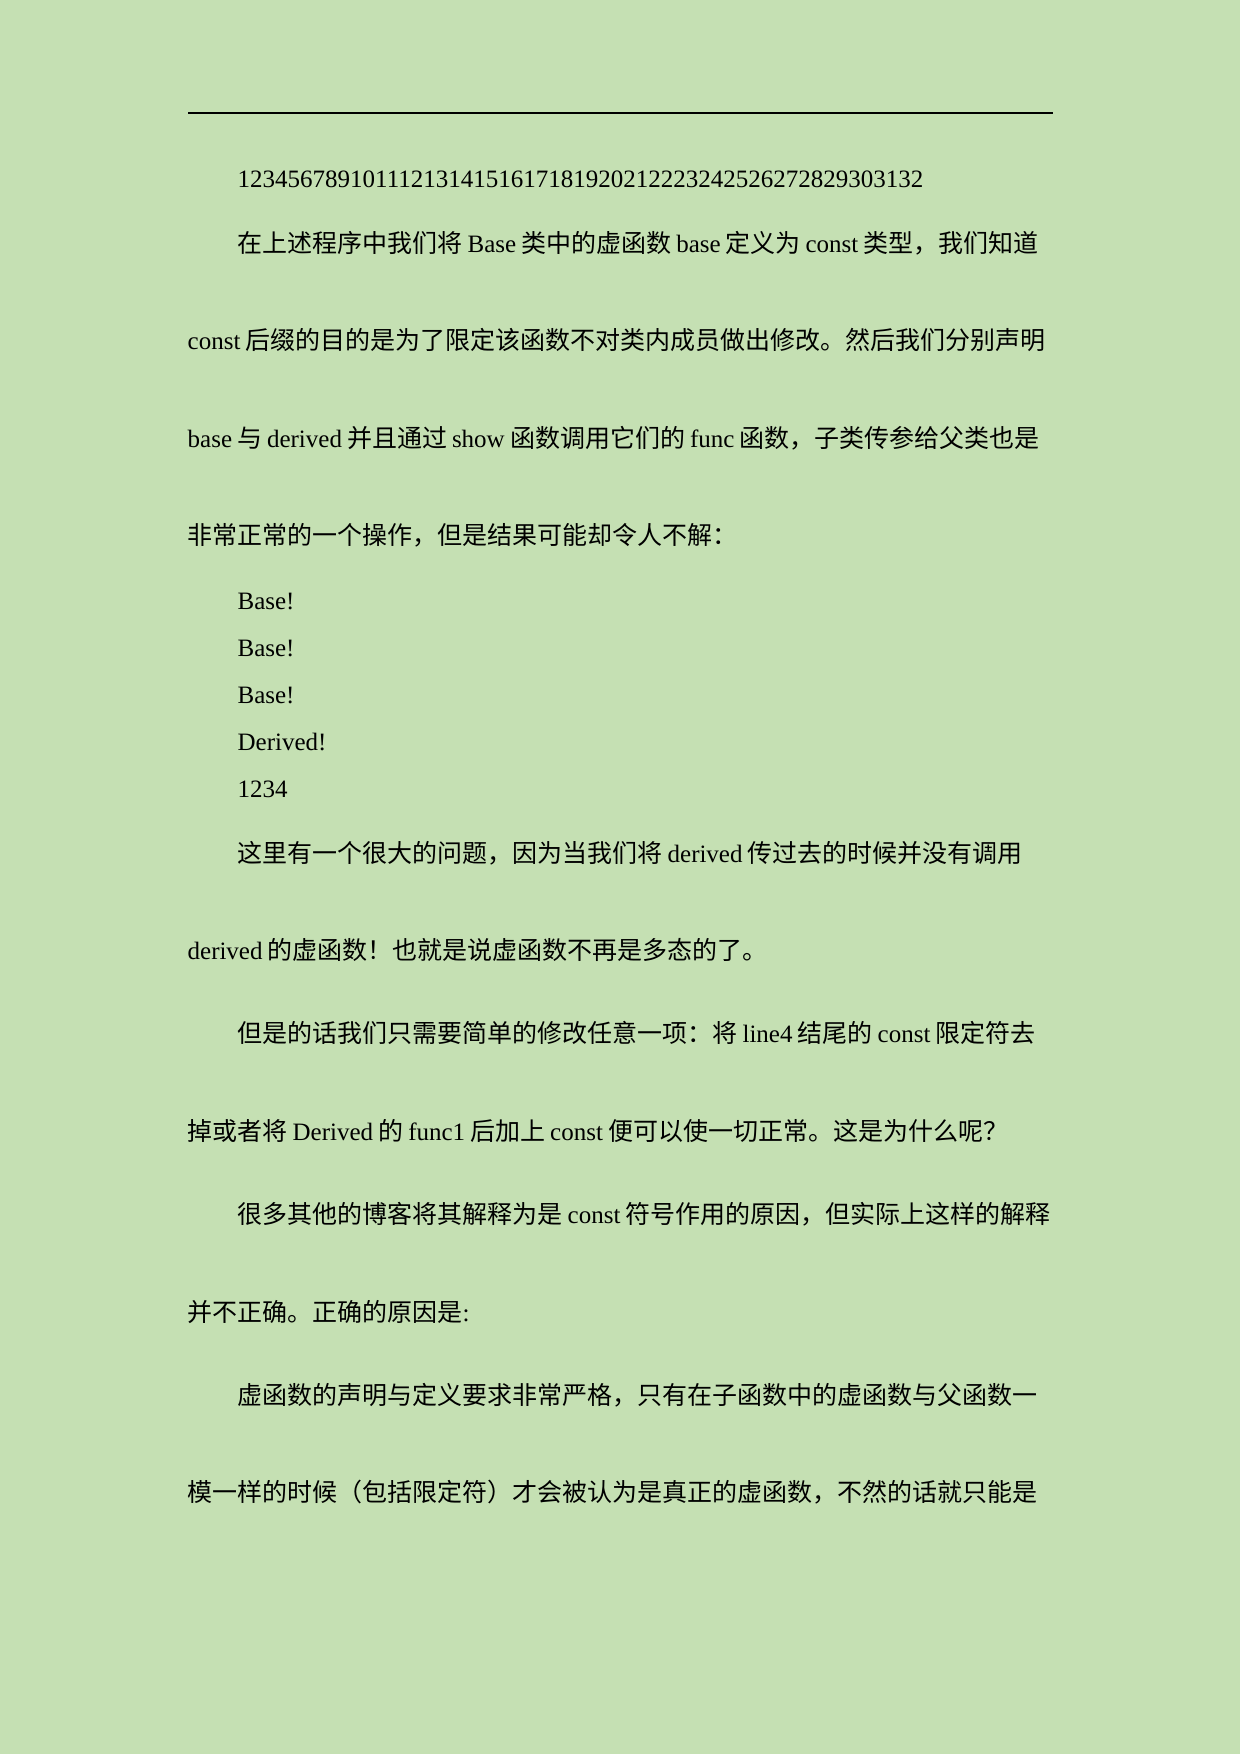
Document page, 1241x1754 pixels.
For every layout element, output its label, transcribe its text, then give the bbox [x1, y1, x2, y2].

text 1234567891011121314151617181920212223242526272829303132 [187, 162, 1053, 194]
text 1234 [187, 772, 1053, 804]
text Derived! [187, 725, 1053, 758]
text 这里有一个很大的问题，因为当我们将derived传过去的时候并没有调用derived的虚函数！也就是说虚函数不再是多态的了。 [187, 819, 1053, 981]
text 虚函数的声明与定义要求非常严格，只有在子函数中的虚函数与父函数一模一样的时候（包括限定符）才会被认为是真正的虚函数，不然的话就只能是重载。这被称为虚函数定义的同名覆盖原则，意思是只有名称完全一样时才能完成虚函数的定义。 [187, 1361, 1053, 1523]
text Base! [187, 631, 1053, 664]
text Base! [187, 678, 1053, 711]
text 但是的话我们只需要简单的修改任意一项：将line4结尾的const限定符去掉或者将Derived的func1后加上const便可以使一切正常。这是为什么呢？ [187, 999, 1053, 1162]
text 很多其他的博客将其解释为是const符号作用的原因，但实际上这样的解释并不正确。正确的原因是: [187, 1180, 1053, 1343]
text Base! [187, 584, 1053, 617]
text 在上述程序中我们将Base类中的虚函数base定义为const类型，我们知道const后缀的目的是为了限定该函数不对类内成员做出修改。然后我们分别声明base与derived并且通过show函数调用它们的func函数，子类传参给父类也是非常正常的一个操作，但是结果可能却令人不解： [187, 209, 1053, 566]
